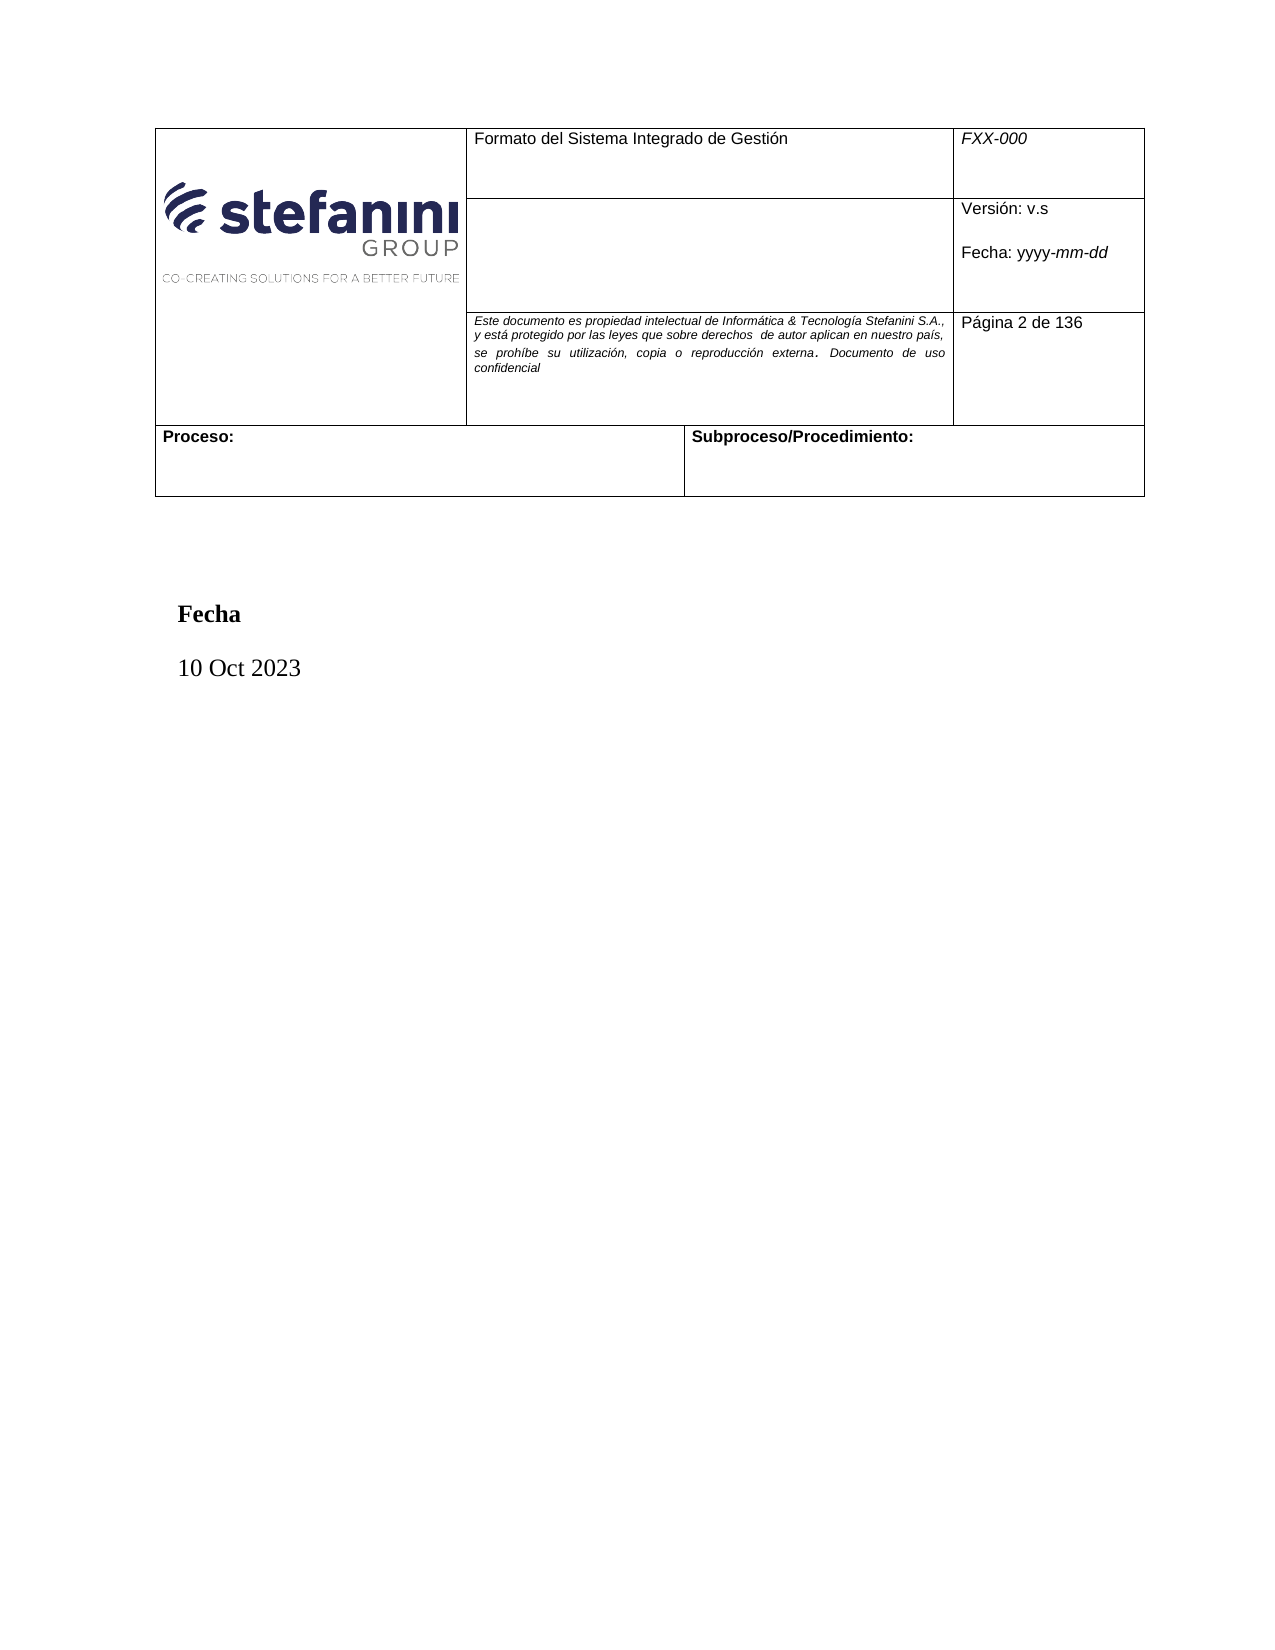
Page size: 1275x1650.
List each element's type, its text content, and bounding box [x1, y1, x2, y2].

text Fecha [177, 599, 1098, 628]
picture [162, 182, 460, 286]
text 10 Oct 2023 [177, 653, 1098, 682]
